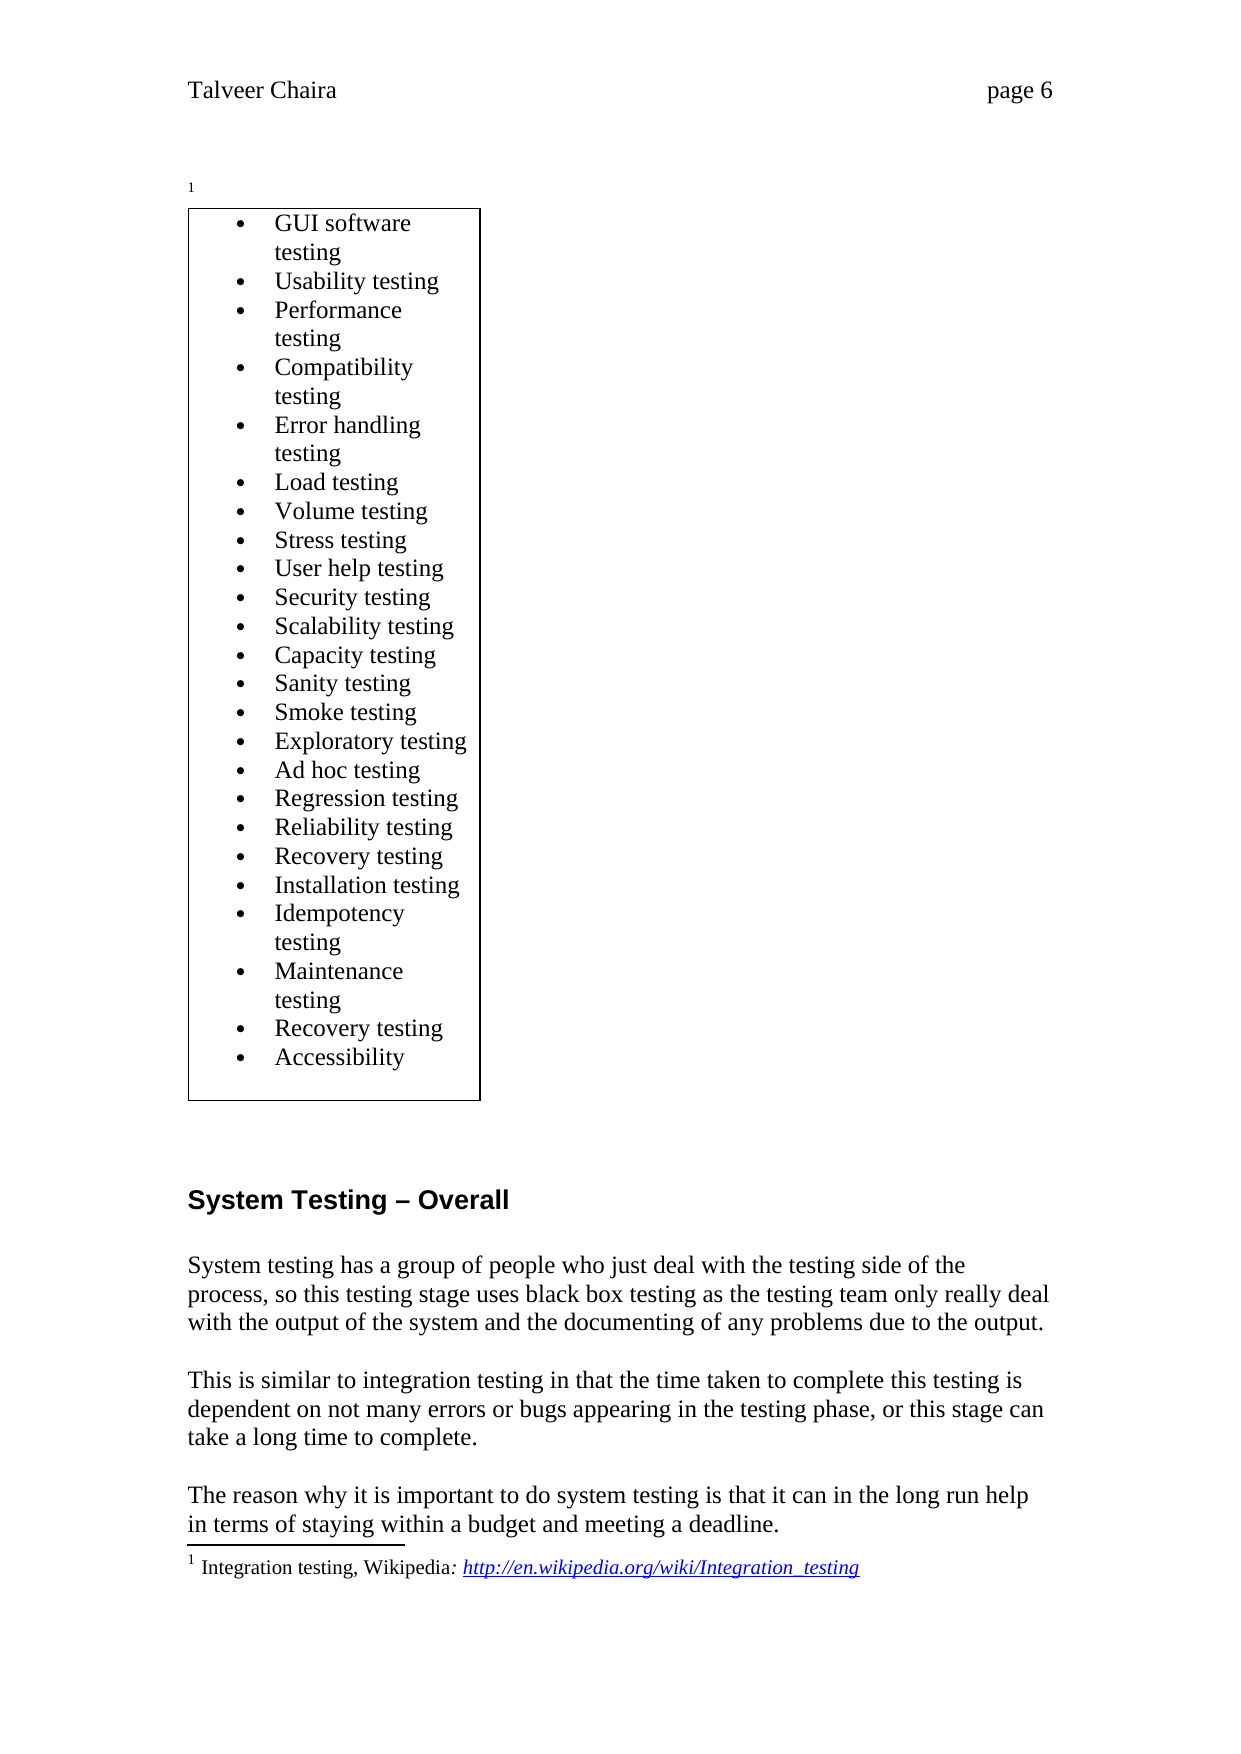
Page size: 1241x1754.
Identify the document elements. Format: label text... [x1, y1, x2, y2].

subtitle System Testing – Overall [187, 1184, 1053, 1215]
text This is similar to integration testing in that the time taken to complete this testing is dependent on not many errors or bugs appearing in the testing phase, or this stage can take a long time to complete. [187, 1365, 1053, 1451]
table_header GUI software testing Usability testing Performance testing Compatibility testing Error handling testing Load testing Volume testing Stress testing User help testing Security testing Scalability testing Capacity testing Sanity testing Smoke testing Exploratory testing Ad hoc testing Regression testing Reliability testing Recovery testing Installation testing Idempotency testing Maintenance testing Recovery testing Accessibility [189, 209, 479, 1100]
text System testing has a group of people who just deal with the testing side of the process, so this testing stage uses black box testing as the testing team only really deal with the output of the system and the documenting of any problems due to the output. [187, 1250, 1053, 1336]
text The reason why it is important to do system testing is that it can in the long run help in terms of staying within a budget and meeting a deadline. [187, 1480, 1053, 1537]
